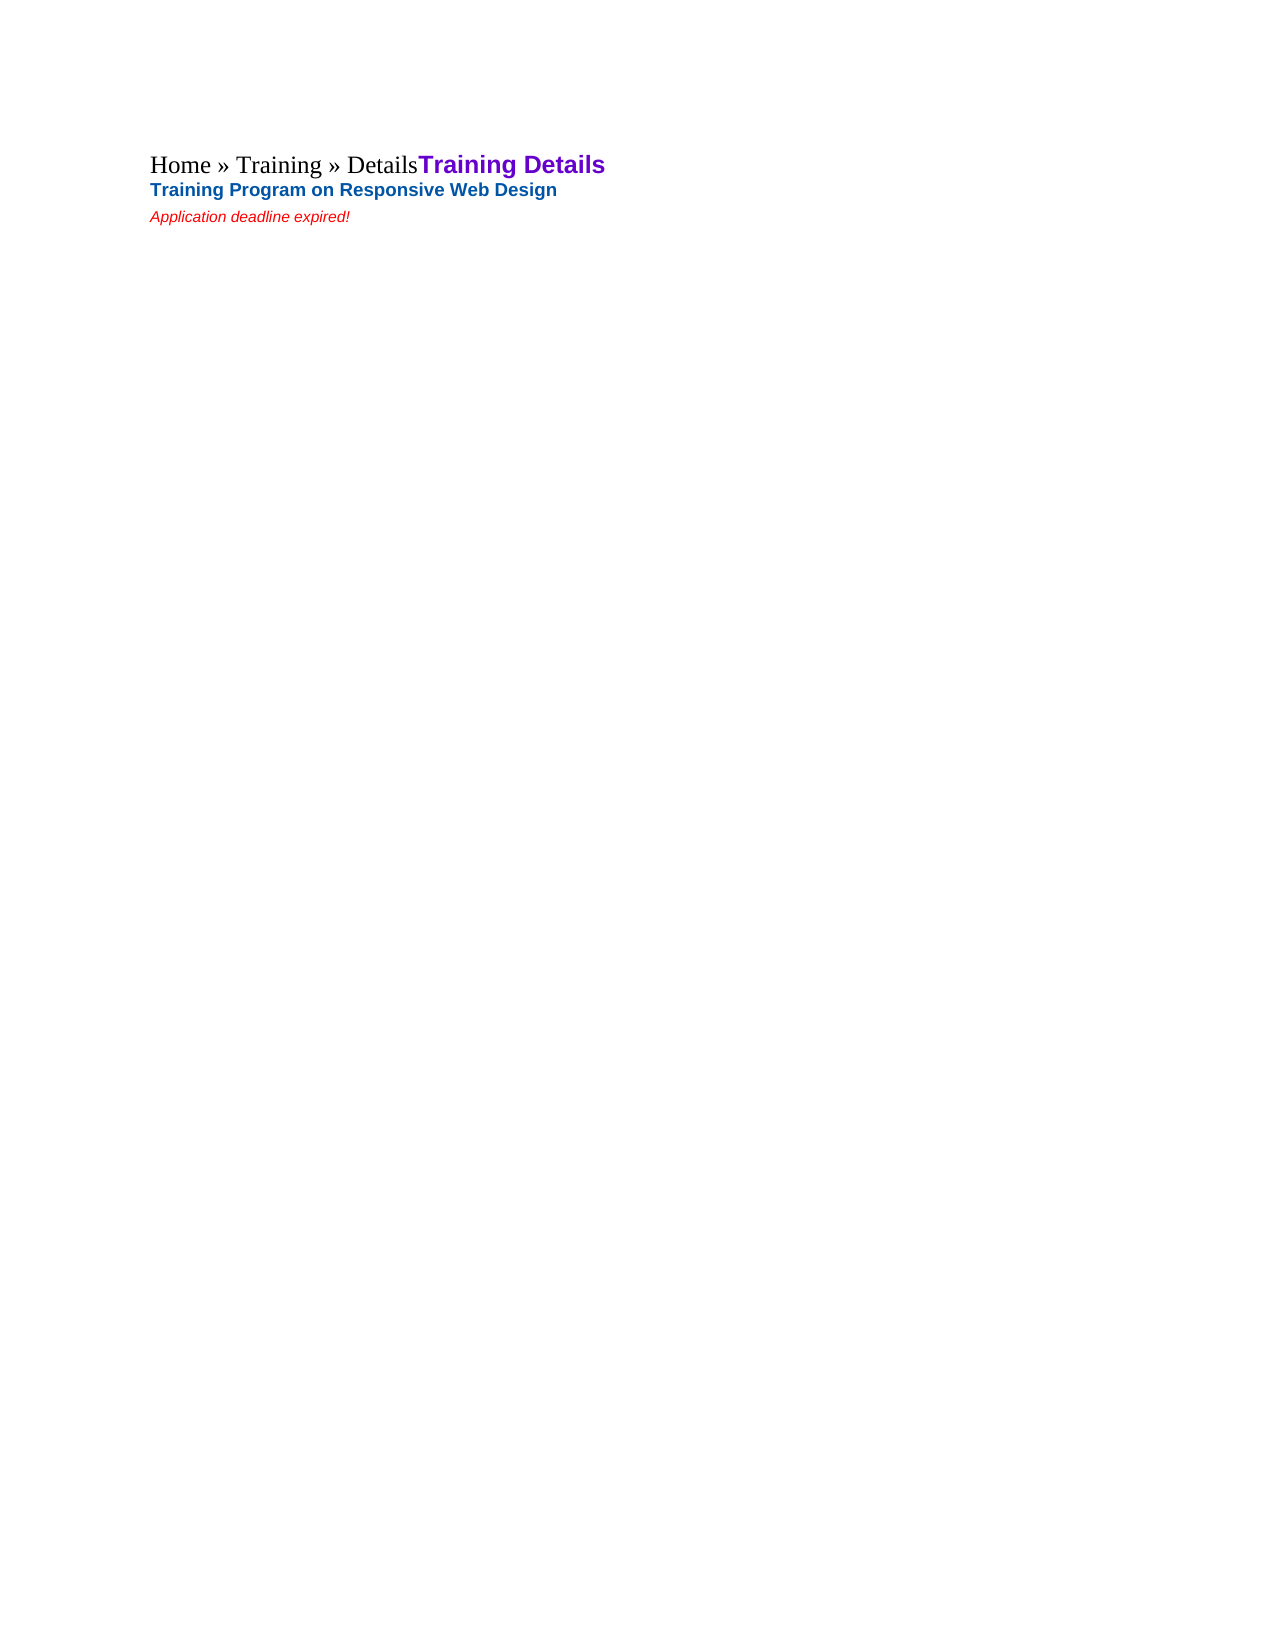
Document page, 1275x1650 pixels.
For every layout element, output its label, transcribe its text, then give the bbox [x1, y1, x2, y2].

text Home » Training » DetailsTraining Details [150, 150, 1125, 179]
